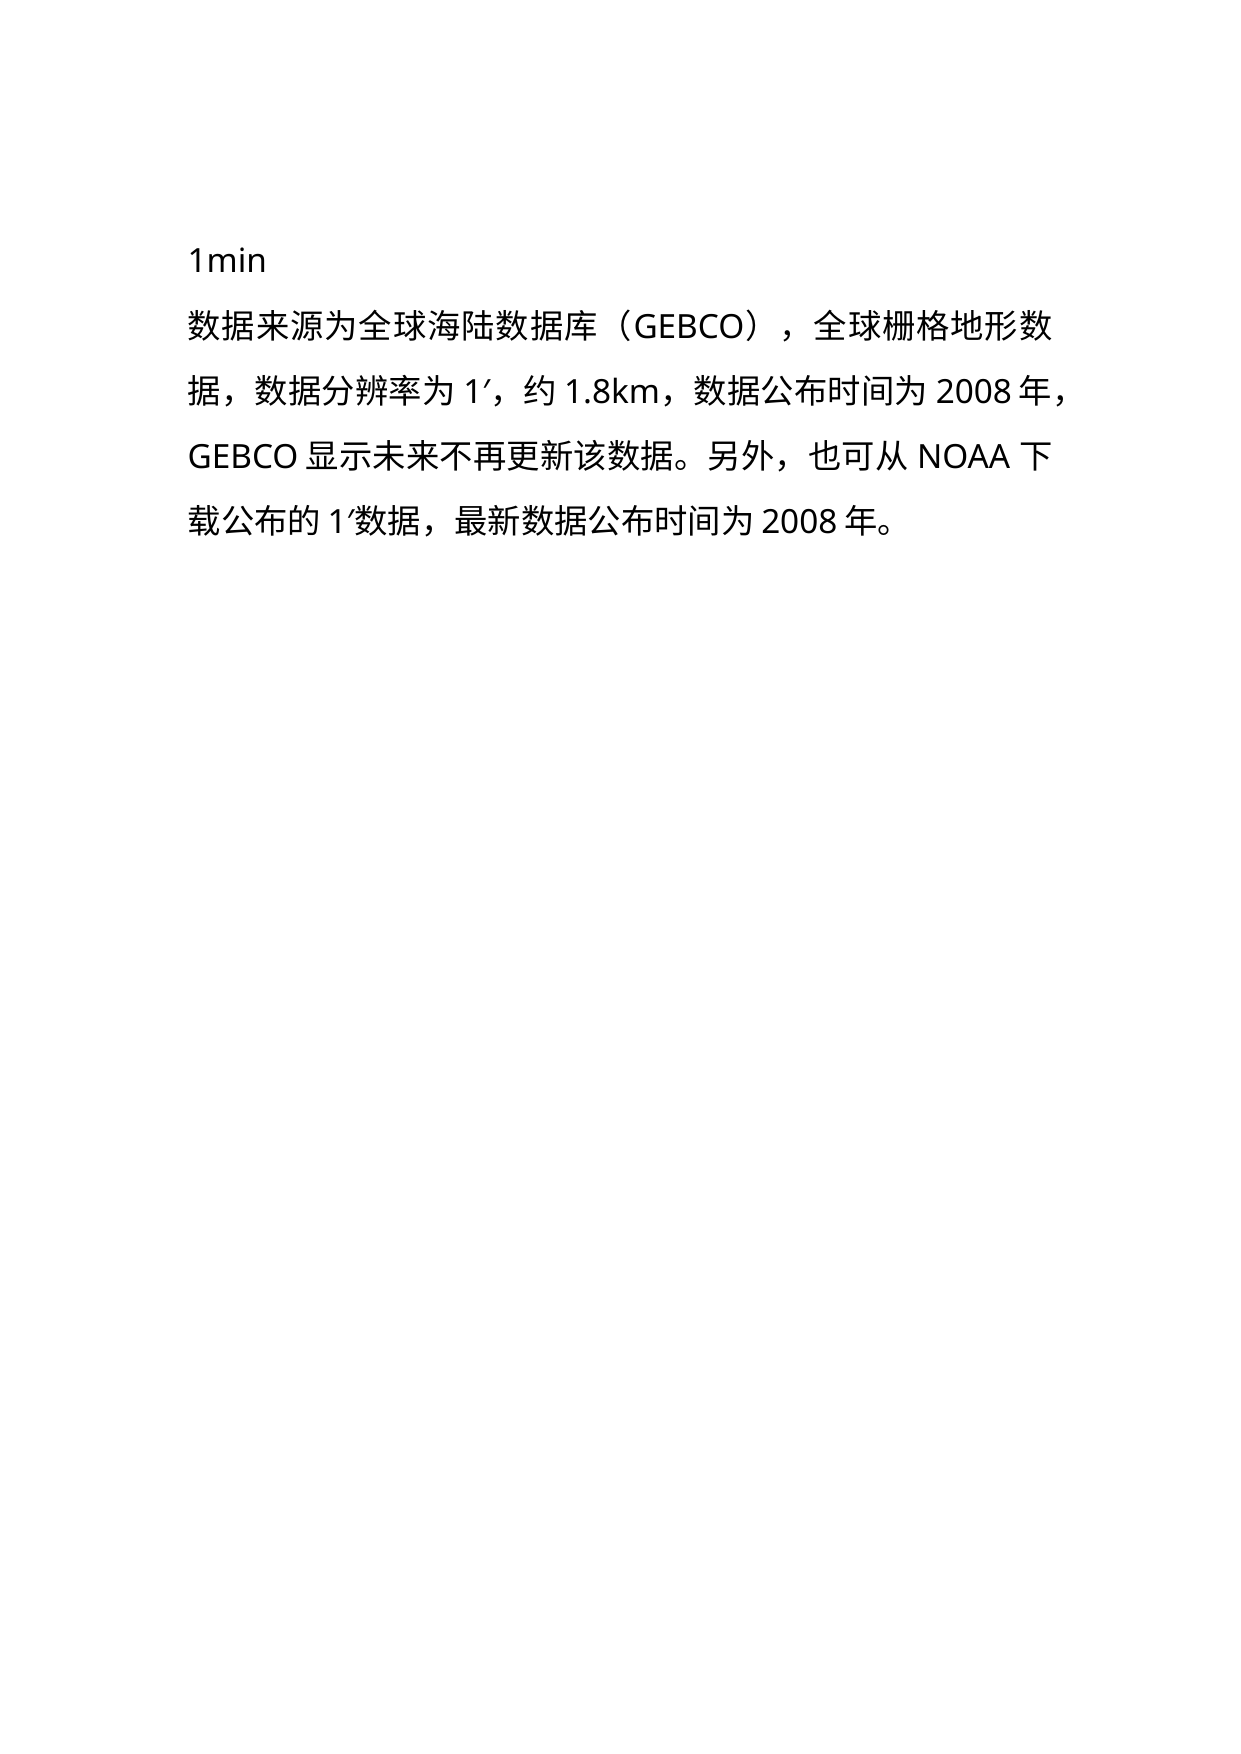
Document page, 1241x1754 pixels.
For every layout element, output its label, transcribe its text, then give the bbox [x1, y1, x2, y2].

text 1min [187, 227, 1053, 292]
text 数据来源为全球海陆数据库（GEBCO），全球栅格地形数据，数据分辨率为1′，约1.8km，数据公布时间为2008年，GEBCO显示未来不再更新该数据。另外，也可从NOAA 下载公布的1′数据，最新数据公布时间为2008年。 [187, 292, 1053, 552]
